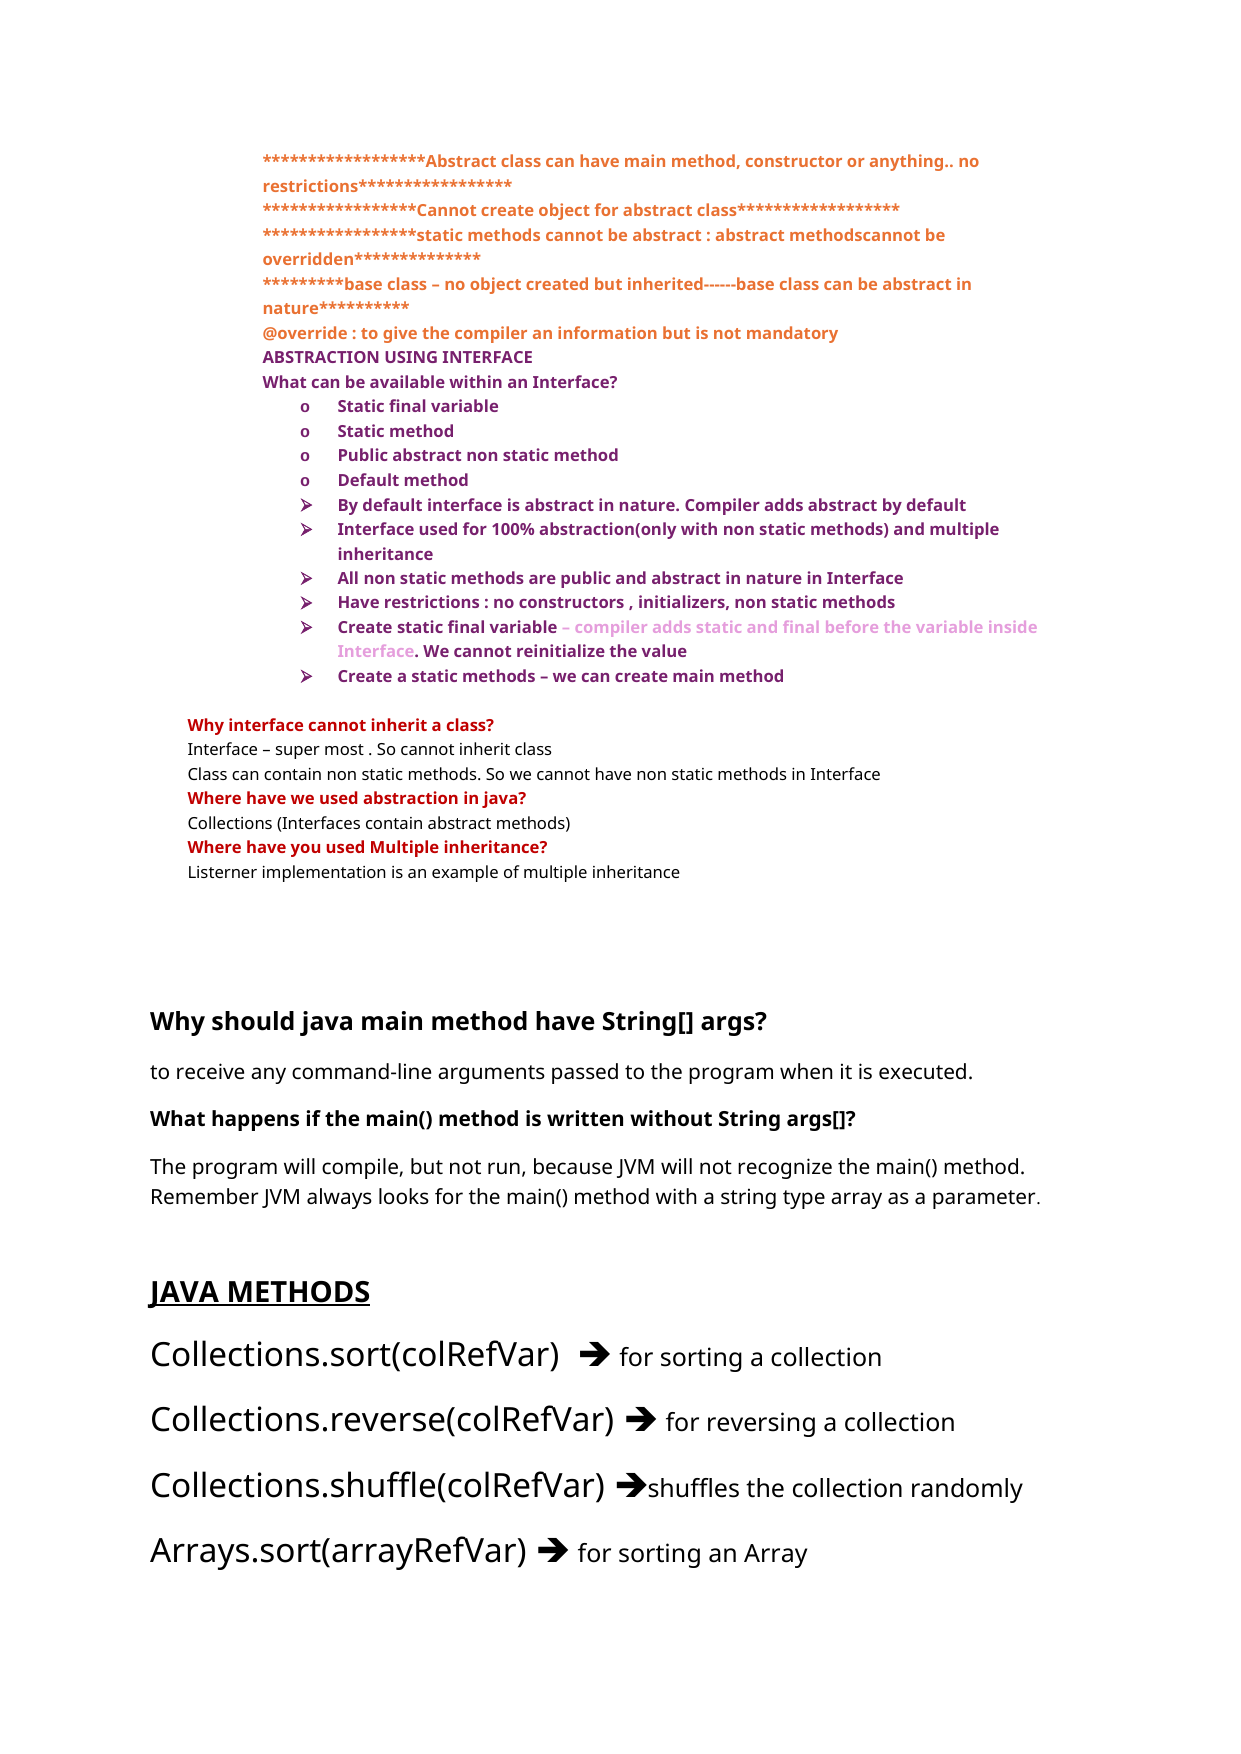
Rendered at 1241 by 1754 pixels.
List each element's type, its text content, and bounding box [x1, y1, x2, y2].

list Create a static methods – we can create main method [300, 664, 1090, 687]
list Class can contain non static methods. So we cannot have non static methods in Interface [187, 762, 1090, 785]
list Interface – super most . So cannot inherit class [187, 738, 1090, 761]
list Create static final variable – compiler adds static and final before the variable inside Interface. We cannot reinitialize the value [300, 616, 1090, 663]
list ******************Abstract class can have main method, constructor or anything.. no restrictions***************** [262, 150, 1090, 197]
text Collections.reverse(colRefVar) for reversing a collection [150, 1396, 1090, 1441]
list Interface used for 100% abstraction(only with non static methods) and multiple inheritance [300, 518, 1090, 565]
text The program will compile, but not run, because JVM will not recognize the main() method. Remember JVM always looks for the main() method with a string type array as a parameter. [150, 1152, 1090, 1211]
list Listerner implementation is an example of multiple inheritance [187, 860, 1090, 883]
list Why interface cannot inherit a class? [187, 713, 1090, 736]
list By default interface is abstract in nature. Compiler adds abstract by default [300, 493, 1090, 516]
list Static method [300, 419, 1090, 442]
text What happens if the main() method is written without String args[]? [150, 1104, 1090, 1133]
text Arrays.sort(arrayRefVar) for sorting an Array [150, 1527, 1090, 1573]
text Collections.shuffle(colRefVar) shuffles the collection randomly [150, 1462, 1090, 1507]
list Public abstract non static method [300, 444, 1090, 467]
list *****************static methods cannot be abstract : abstract methodscannot be overridden************** [262, 223, 1090, 271]
list Have restrictions : no constructors , initializers, non static methods [300, 591, 1090, 614]
text Why should java main method have String[] args? [150, 1004, 1090, 1038]
text JAVA METHODS [150, 1271, 1090, 1311]
list What can be available within an Interface? [262, 370, 1090, 393]
list All non static methods are public and abstract in nature in Interface [300, 567, 1090, 589]
list Where have you used Multiple inheritance? [187, 836, 1090, 858]
list ABSTRACTION USING INTERFACE [262, 346, 1090, 368]
list Default method [300, 468, 1090, 491]
text Collections.sort(colRefVar) for sorting a collection [150, 1330, 1090, 1376]
list *****************Cannot create object for abstract class****************** [262, 199, 1090, 222]
list @override : to give the compiler an information but is not mandatory [262, 321, 1090, 344]
text to receive any command-line arguments passed to the program when it is executed. [150, 1057, 1090, 1086]
list Collections (Interfaces contain abstract methods) [187, 811, 1090, 834]
list Static final variable [300, 395, 1090, 418]
list Where have we used abstraction in java? [187, 787, 1090, 809]
list *********base class – no object created but inherited------base class can be abstract in nature********** [262, 272, 1090, 319]
